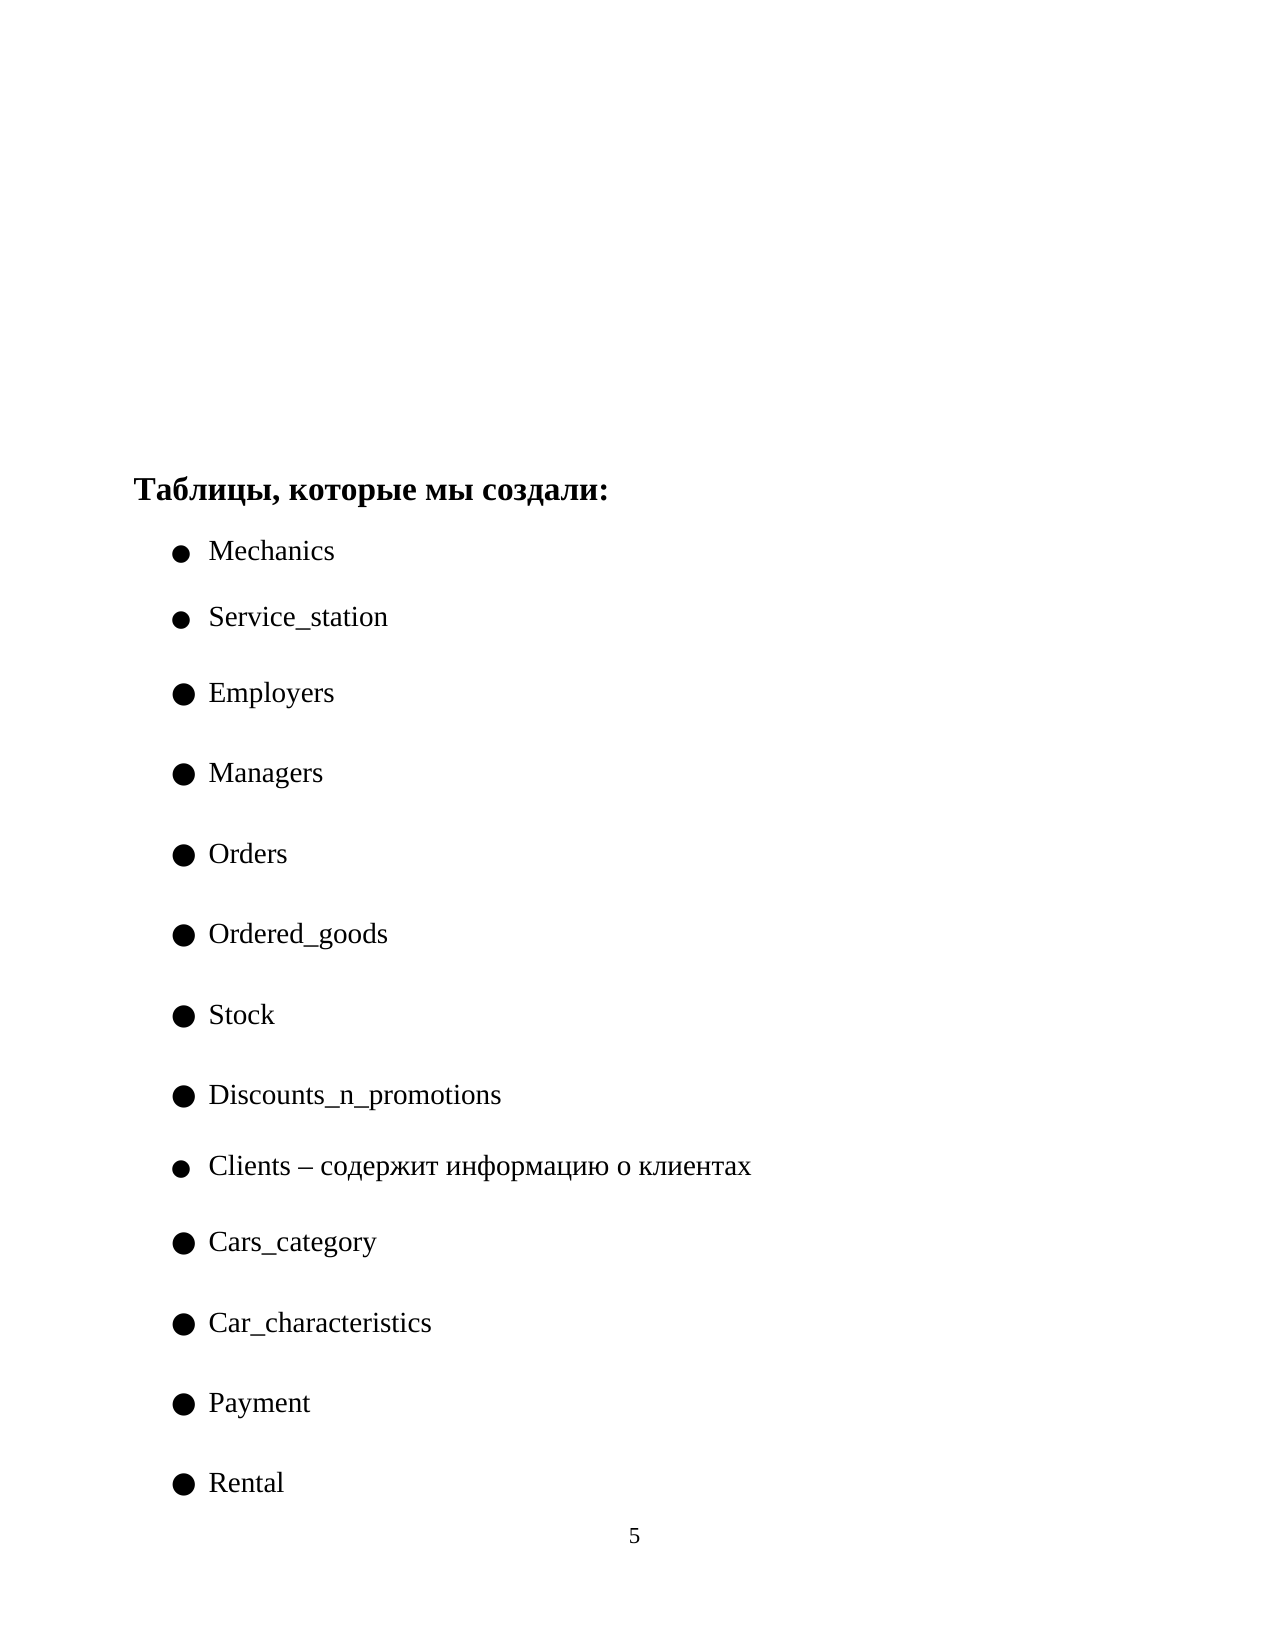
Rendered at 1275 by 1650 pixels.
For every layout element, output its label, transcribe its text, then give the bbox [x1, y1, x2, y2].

list Cars_category [171, 1208, 1067, 1268]
list Clients – содержит информацию о клиентах [171, 1142, 1067, 1189]
text Таблицы, которые мы создали: [133, 469, 1067, 507]
list Discounts_n_promotions [171, 1061, 1067, 1121]
list Rental [171, 1450, 1067, 1509]
list Service_station [171, 593, 1067, 640]
list Stock [171, 981, 1067, 1041]
list Orders [171, 820, 1067, 880]
list Ordered_goods [171, 901, 1067, 960]
list Employers [171, 659, 1067, 719]
list Payment [171, 1369, 1067, 1429]
list Mechanics [171, 526, 1067, 573]
list Car_characteristics [171, 1289, 1067, 1349]
list Managers [171, 740, 1067, 799]
